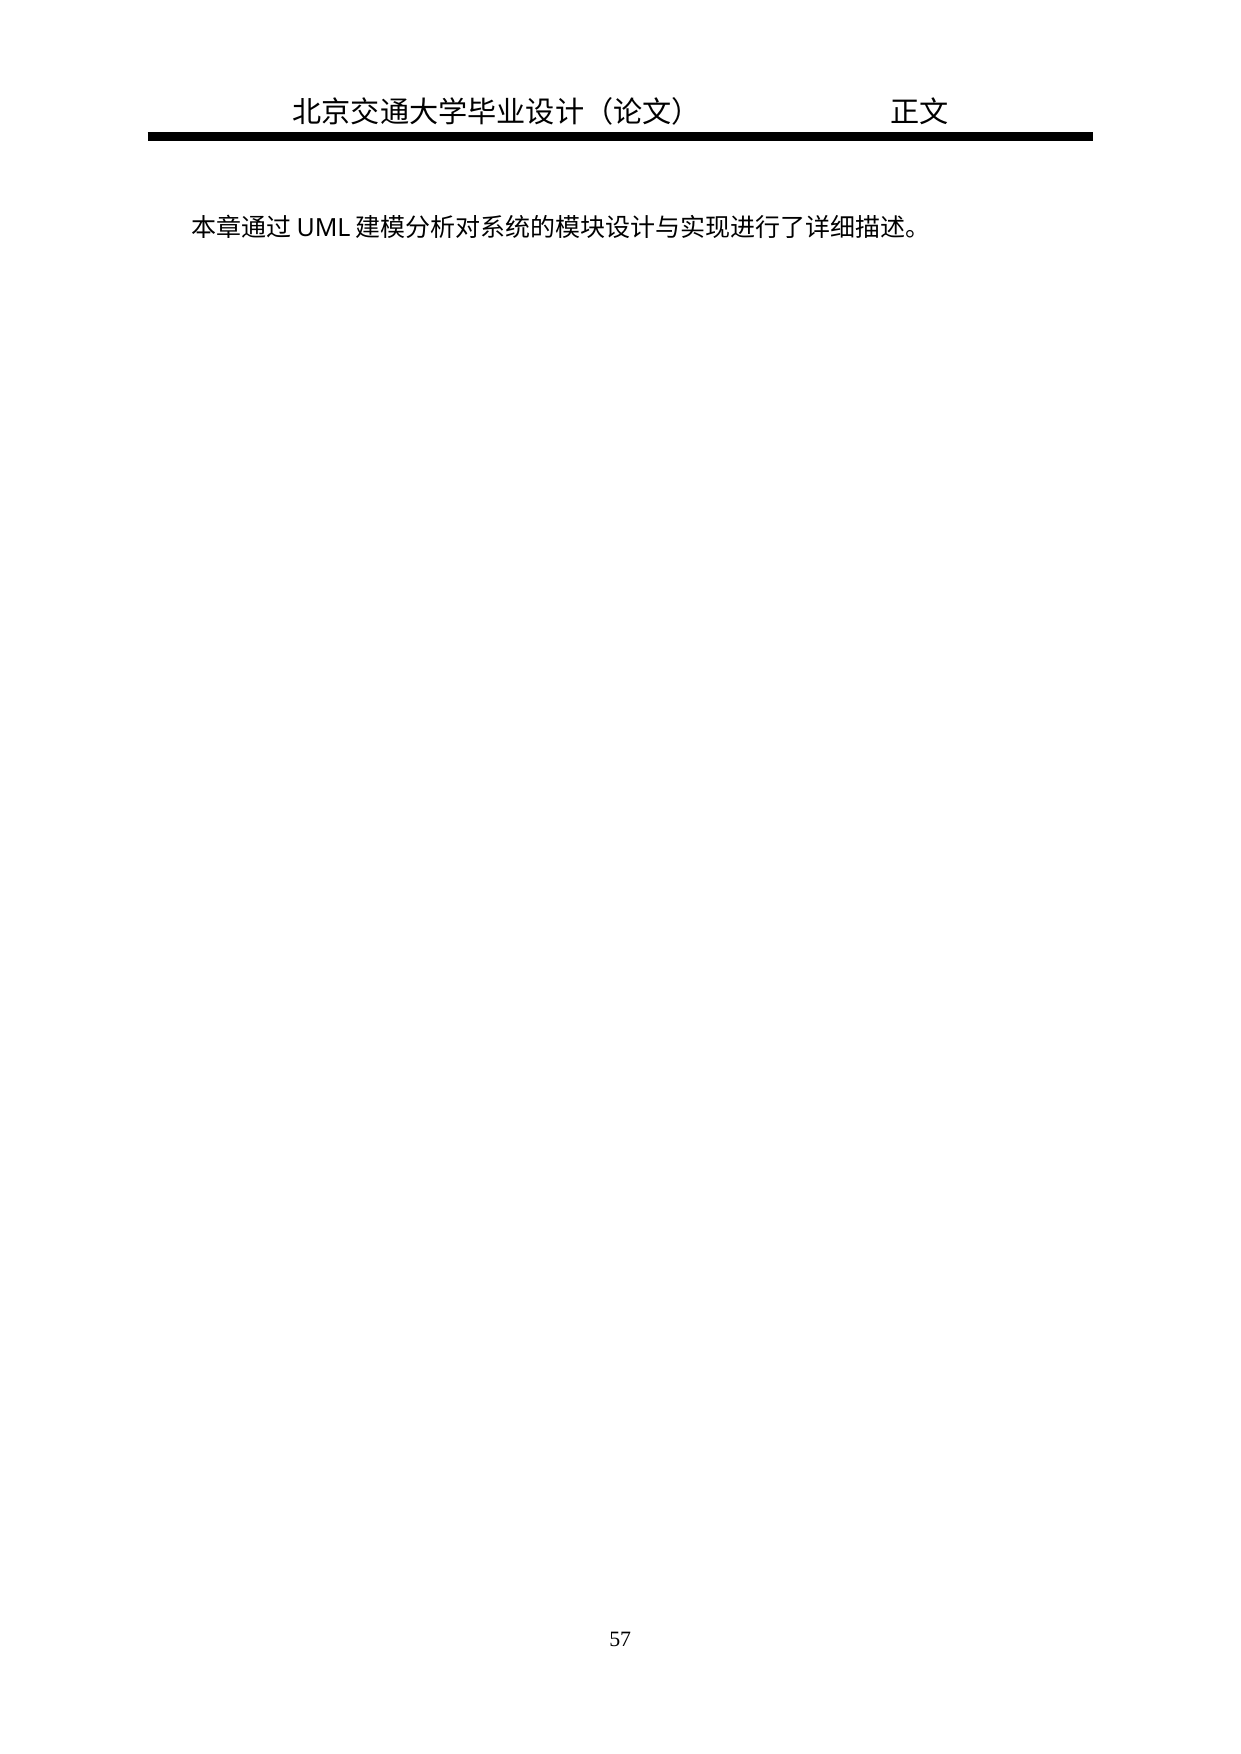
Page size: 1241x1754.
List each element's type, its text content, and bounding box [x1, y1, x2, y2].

text 本章通过UML建模分析对系统的模块设计与实现进行了详细描述。 [148, 193, 1092, 258]
